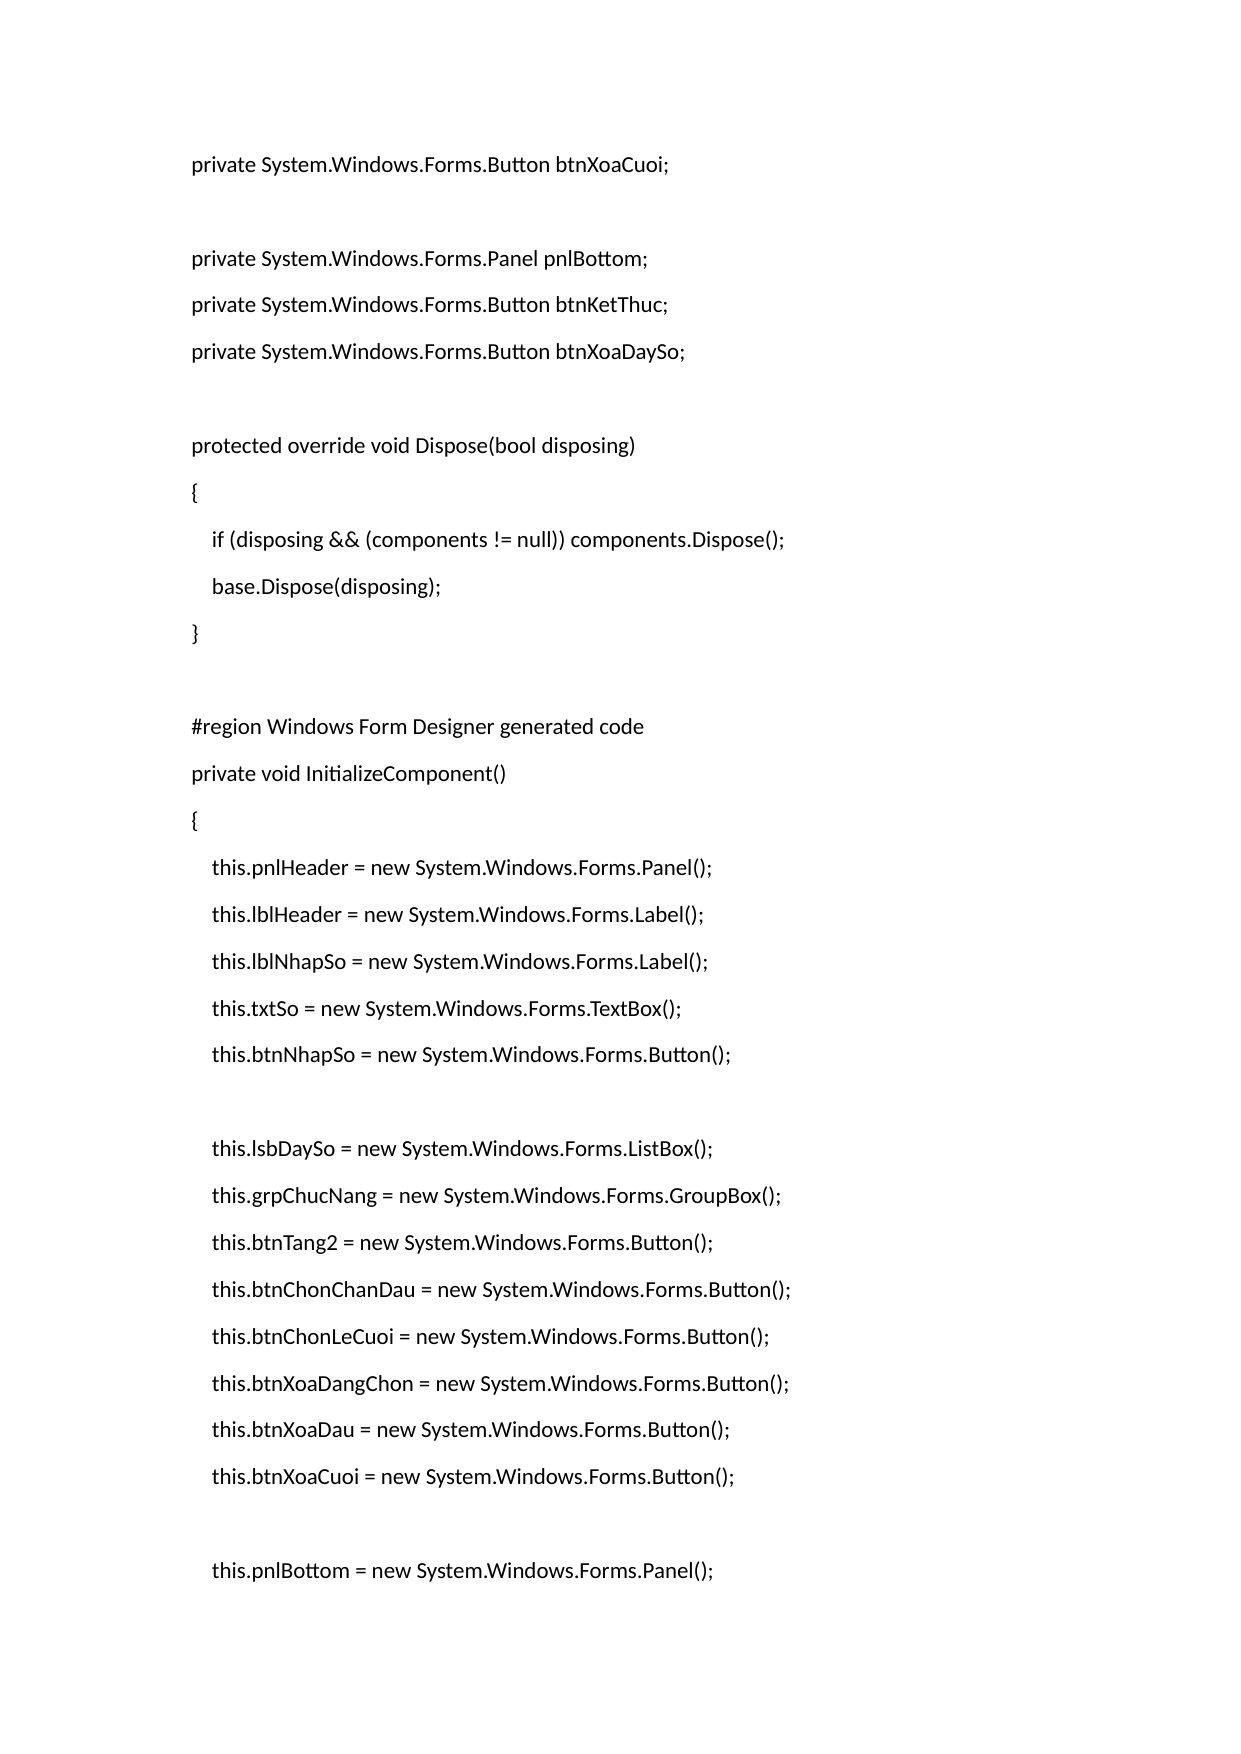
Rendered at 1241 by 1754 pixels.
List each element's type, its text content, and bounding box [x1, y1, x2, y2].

text if (disposing && (components != null)) components.Dispose(); [150, 525, 1090, 553]
text this.btnTang2 = new System.Windows.Forms.Button(); [150, 1228, 1090, 1256]
text this.btnXoaDau = new System.Windows.Forms.Button(); [150, 1416, 1090, 1444]
text this.txtSo = new System.Windows.Forms.TextBox(); [150, 994, 1090, 1022]
text base.Dispose(disposing); [150, 572, 1090, 600]
text protected override void Dispose(bool disposing) [150, 431, 1090, 459]
text this.pnlHeader = new System.Windows.Forms.Panel(); [150, 853, 1090, 881]
text { [150, 806, 1090, 834]
text private void InitializeComponent() [150, 759, 1090, 787]
text { [150, 478, 1090, 506]
text this.lblHeader = new System.Windows.Forms.Label(); [150, 900, 1090, 928]
text this.grpChucNang = new System.Windows.Forms.GroupBox(); [150, 1181, 1090, 1209]
text this.btnChonLeCuoi = new System.Windows.Forms.Button(); [150, 1322, 1090, 1350]
text this.btnNhapSo = new System.Windows.Forms.Button(); [150, 1041, 1090, 1069]
text private System.Windows.Forms.Button btnXoaCuoi; [150, 150, 1090, 178]
text } [150, 619, 1090, 647]
text private System.Windows.Forms.Button btnKetThuc; [150, 291, 1090, 319]
text this.pnlBottom = new System.Windows.Forms.Panel(); [150, 1556, 1090, 1584]
text this.lblNhapSo = new System.Windows.Forms.Label(); [150, 947, 1090, 975]
text this.lsbDaySo = new System.Windows.Forms.ListBox(); [150, 1134, 1090, 1162]
text #region Windows Form Designer generated code [150, 712, 1090, 741]
text this.btnChonChanDau = new System.Windows.Forms.Button(); [150, 1275, 1090, 1303]
text this.btnXoaCuoi = new System.Windows.Forms.Button(); [150, 1462, 1090, 1491]
text private System.Windows.Forms.Panel pnlBottom; [150, 244, 1090, 272]
text this.btnXoaDangChon = new System.Windows.Forms.Button(); [150, 1369, 1090, 1397]
text private System.Windows.Forms.Button btnXoaDaySo; [150, 337, 1090, 366]
